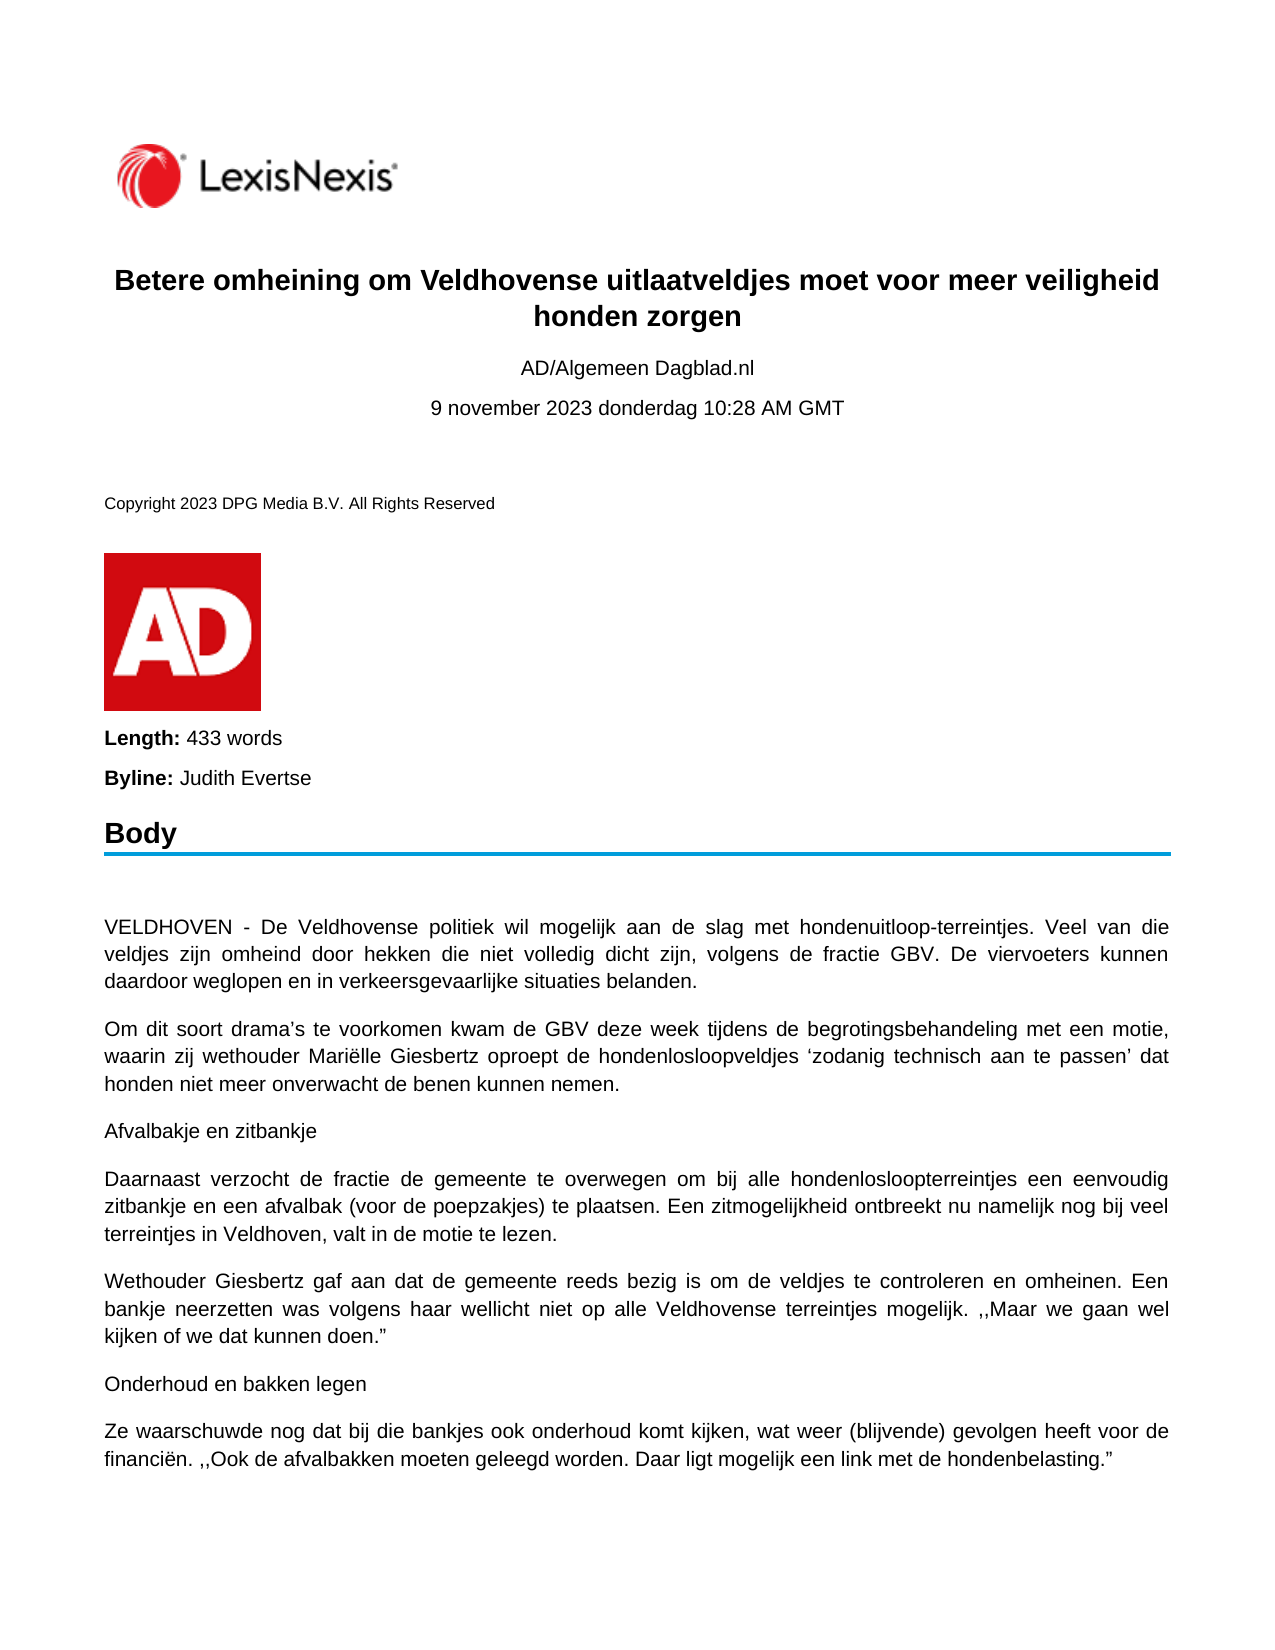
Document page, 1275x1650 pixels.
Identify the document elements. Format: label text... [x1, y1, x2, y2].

text Ze waarschuwde nog dat bij die bankjes ook onderhoud komt kijken, wat weer (blijvende) gevolgen heeft voor de financiën. ,,Ook de afvalbakken moeten geleegd worden. Daar ligt mogelijk een link met de hondenbelasting.” [104, 1416, 1171, 1470]
text Om dit soort drama’s te voorkomen kwam de GBV deze week tijdens de begrotingsbehandeling met een motie, waarin zij wethouder Mariëlle Giesbertz oproept de hondenlosloopveldjes ‘zodanig technisch aan te passen’ dat honden niet meer onverwacht de benen kunnen nemen. [104, 1014, 1171, 1095]
text 9 november 2023 donderdag 10:28 AM GMT [104, 393, 1171, 420]
text Length: 433 words [104, 723, 1171, 750]
picture [104, 144, 412, 208]
text Afvalbakje en zitbankje [104, 1116, 1171, 1143]
text VELDHOVEN - De Veldhovense politiek wil mogelijk aan de slag met hondenuitloop-terreintjes. Veel van die veldjes zijn omheind door hekken die niet volledig dicht zijn, volgens de fractie GBV. De viervoeters kunnen daardoor weglopen en in verkeersgevaarlijke situaties belanden. [104, 912, 1171, 993]
picture [104, 553, 261, 711]
subtitle Betere omheining om Veldhovense uitlaatveldjes moet voor meer veiligheid honden zorgen [104, 261, 1171, 332]
text Copyright 2023 DPG Media B.V. All Rights Reserved [104, 461, 1171, 513]
text Body [104, 814, 1171, 850]
text AD/Algemeen Dagblad.nl [104, 353, 1171, 380]
text Wethouder Giesbertz gaf aan dat de gemeente reeds bezig is om de veldjes te controleren en omheinen. Een bankje neerzetten was volgens haar wellicht niet op alle Veldhovense terreintjes mogelijk. ,,Maar we gaan wel kijken of we dat kunnen doen.” [104, 1266, 1171, 1347]
text Byline: Judith Evertse [104, 762, 1171, 789]
text Daarnaast verzocht de fractie de gemeente te overwegen om bij alle hondenlosloopterreintjes een eenvoudig zitbankje en een afvalbak (voor de poepzakjes) te plaatsen. Een zitmogelijkheid ontbreekt nu namelijk nog bij veel terreintjes in Veldhoven, valt in de motie te lezen. [104, 1164, 1171, 1245]
text Onderhoud en bakken legen [104, 1368, 1171, 1395]
